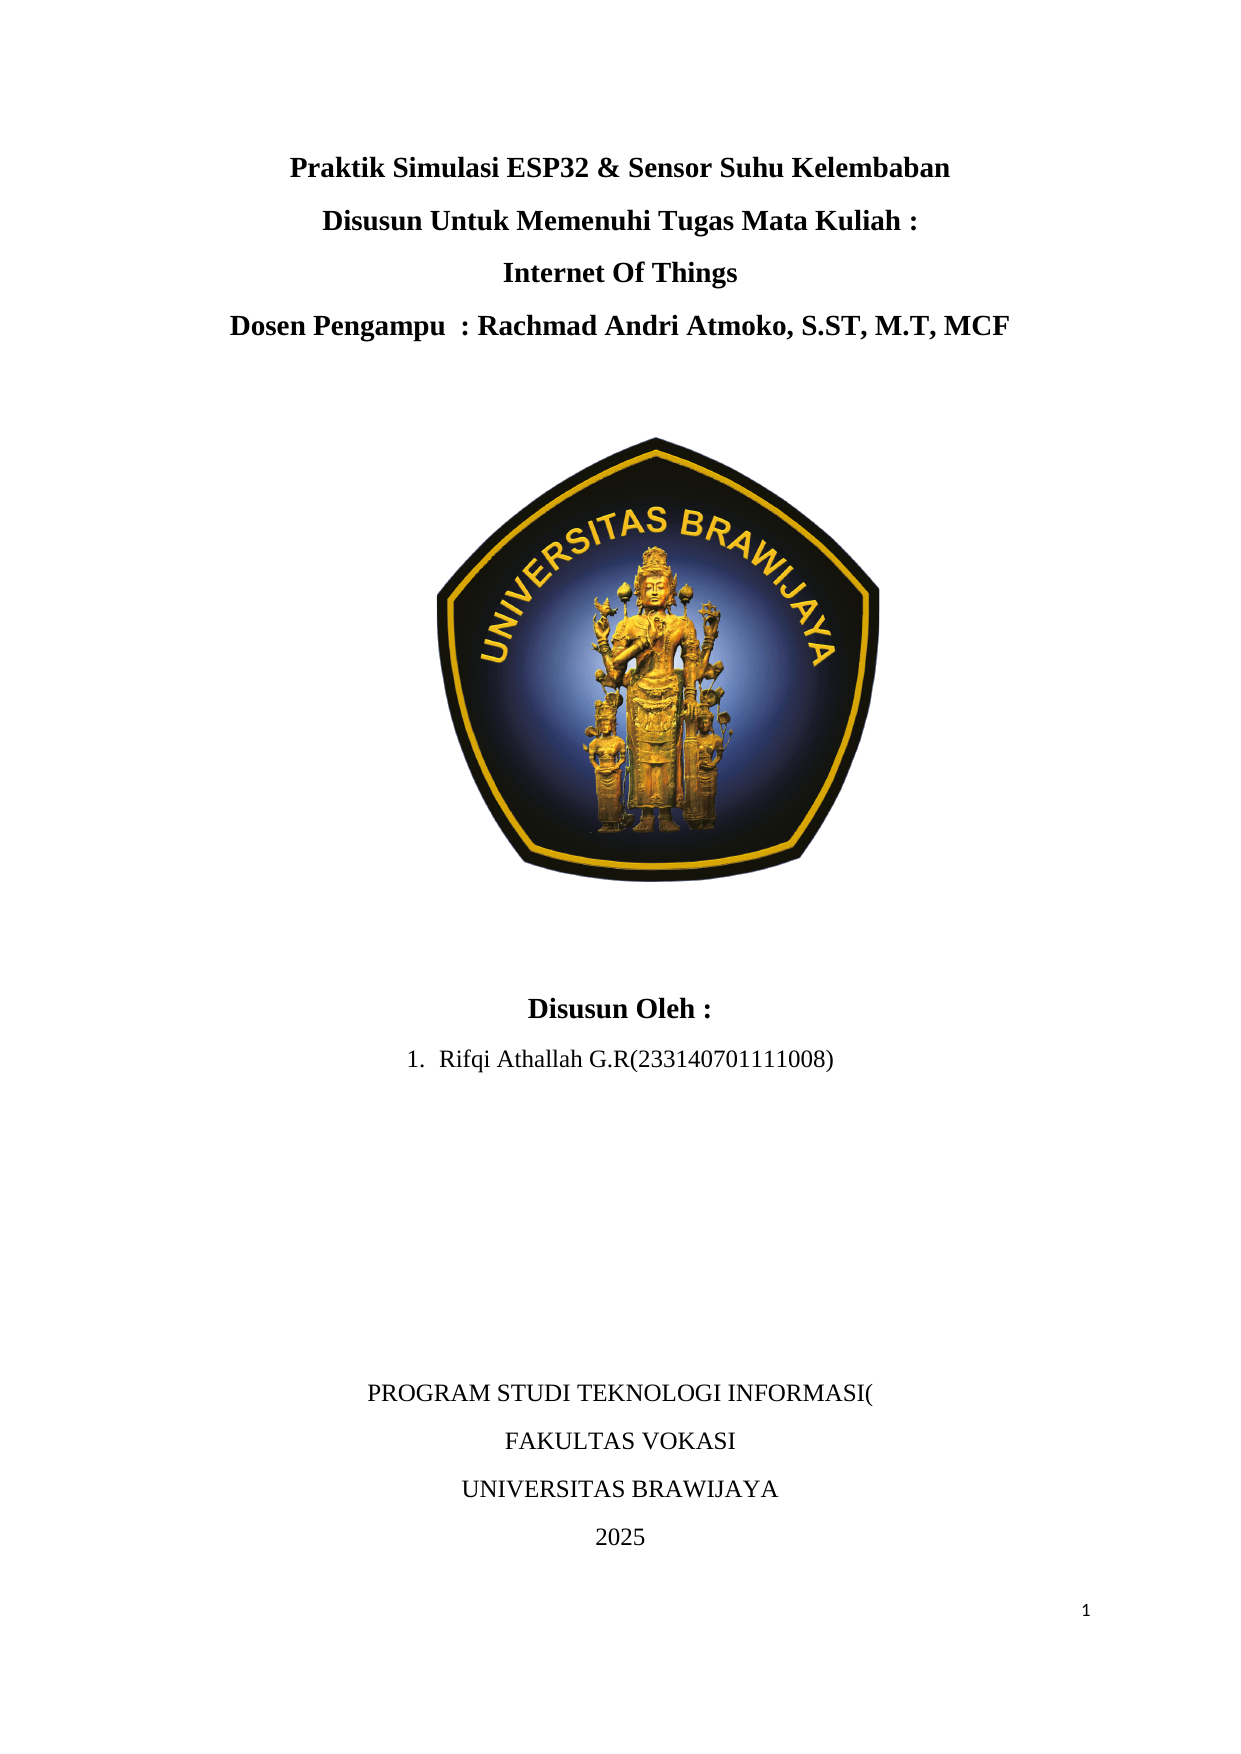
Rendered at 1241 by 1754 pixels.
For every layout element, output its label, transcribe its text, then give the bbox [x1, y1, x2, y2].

text PROGRAM STUDI TEKNOLOGI INFORMASI( [150, 1378, 1090, 1407]
text Disusun Oleh : [150, 992, 1090, 1025]
text Praktik Simulasi ESP32 & Sensor Suhu Kelembaban [150, 150, 1090, 183]
text UNIVERSITAS BRAWIJAYA [150, 1474, 1090, 1503]
text Internet Of Things [150, 256, 1090, 289]
text 2025 [150, 1522, 1090, 1550]
list Rifqi Athallah G.R(233140701111008) [150, 1044, 1090, 1073]
text Disusun Untuk Memenuhi Tugas Mata Kuliah : [150, 203, 1090, 236]
text Dosen Pengampu : Rachmad Andri Atmoko, S.ST, M.T, MCF [150, 308, 1090, 342]
picture [436, 437, 880, 882]
text FAKULTAS VOKASI [150, 1426, 1090, 1455]
